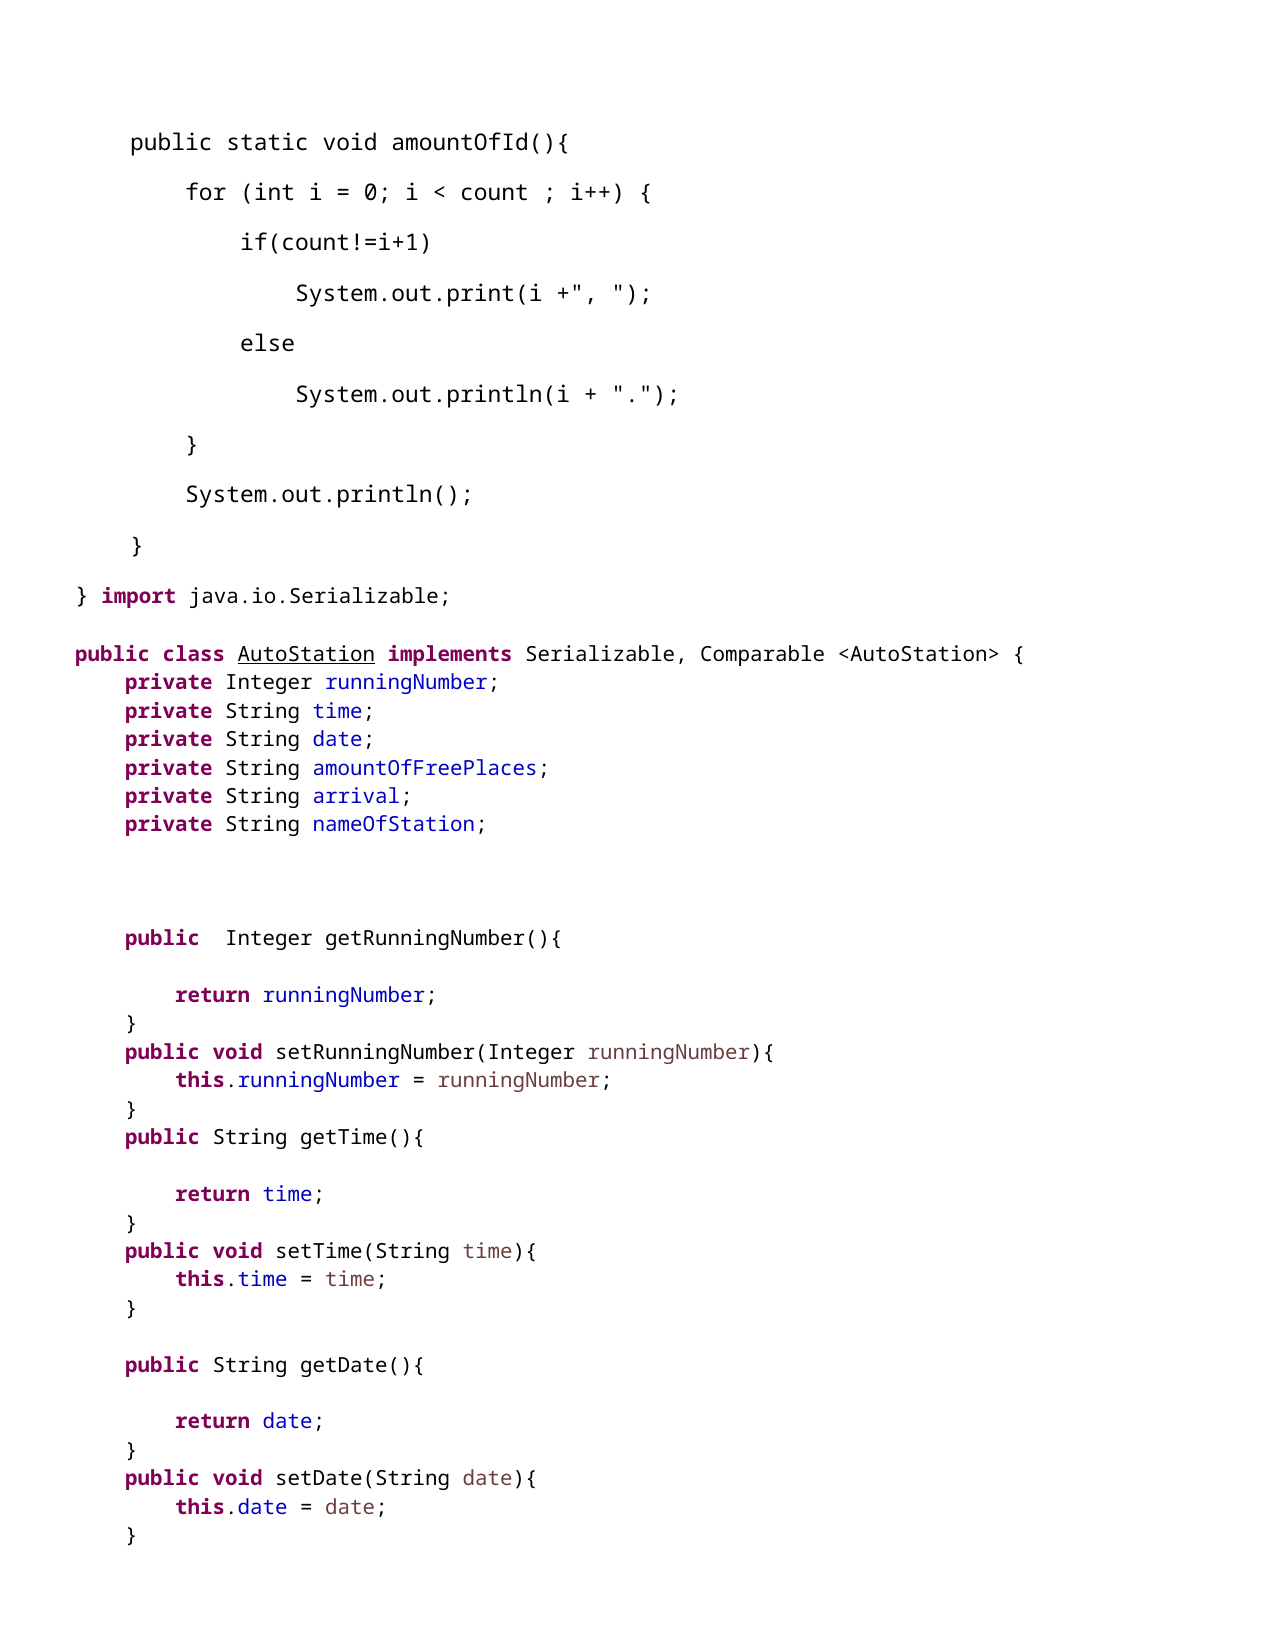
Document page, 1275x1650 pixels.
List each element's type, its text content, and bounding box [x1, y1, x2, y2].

text } [75, 1094, 1200, 1122]
text System.out.print(i +", "); [75, 277, 1200, 308]
text private String amountOfFreePlaces; [75, 753, 1200, 781]
text } [75, 1008, 1200, 1037]
text if(count!=i+1) [75, 226, 1200, 257]
text private String arrival; [75, 781, 1200, 809]
text public String getDate(){ [75, 1350, 1200, 1378]
text public String getTime(){ [75, 1122, 1200, 1151]
text public Integer getRunningNumber(){ [75, 923, 1200, 952]
text public class AutoStation implements Serializable, Comparable <AutoStation> { [75, 639, 1200, 667]
text this.date = date; [75, 1492, 1200, 1520]
text } [75, 1435, 1200, 1463]
text public void setRunningNumber(Integer runningNumber){ [75, 1037, 1200, 1065]
text for (int i = 0; i < count ; i++) { [75, 176, 1200, 207]
text private String time; [75, 696, 1200, 724]
text } [75, 1208, 1200, 1236]
text public void setTime(String time){ [75, 1236, 1200, 1264]
text public void setDate(String date){ [75, 1463, 1200, 1492]
text } [75, 428, 1200, 459]
text private String date; [75, 724, 1200, 753]
text else [75, 327, 1200, 358]
text private String nameOfStation; [75, 809, 1200, 838]
text return runningNumber; [75, 980, 1200, 1008]
text } [75, 529, 1200, 560]
text return time; [75, 1179, 1200, 1208]
text return date; [75, 1407, 1200, 1435]
text } [75, 1293, 1200, 1321]
text private Integer runningNumber; [75, 667, 1200, 696]
text } import java.io.Serializable; [75, 579, 1200, 610]
text System.out.println(i + "."); [75, 377, 1200, 409]
text this.time = time; [75, 1264, 1200, 1293]
text this.runningNumber = runningNumber; [75, 1065, 1200, 1094]
text System.out.println(); [75, 478, 1200, 509]
text public static void amountOfId(){ [75, 125, 1200, 157]
text } [75, 1520, 1200, 1549]
